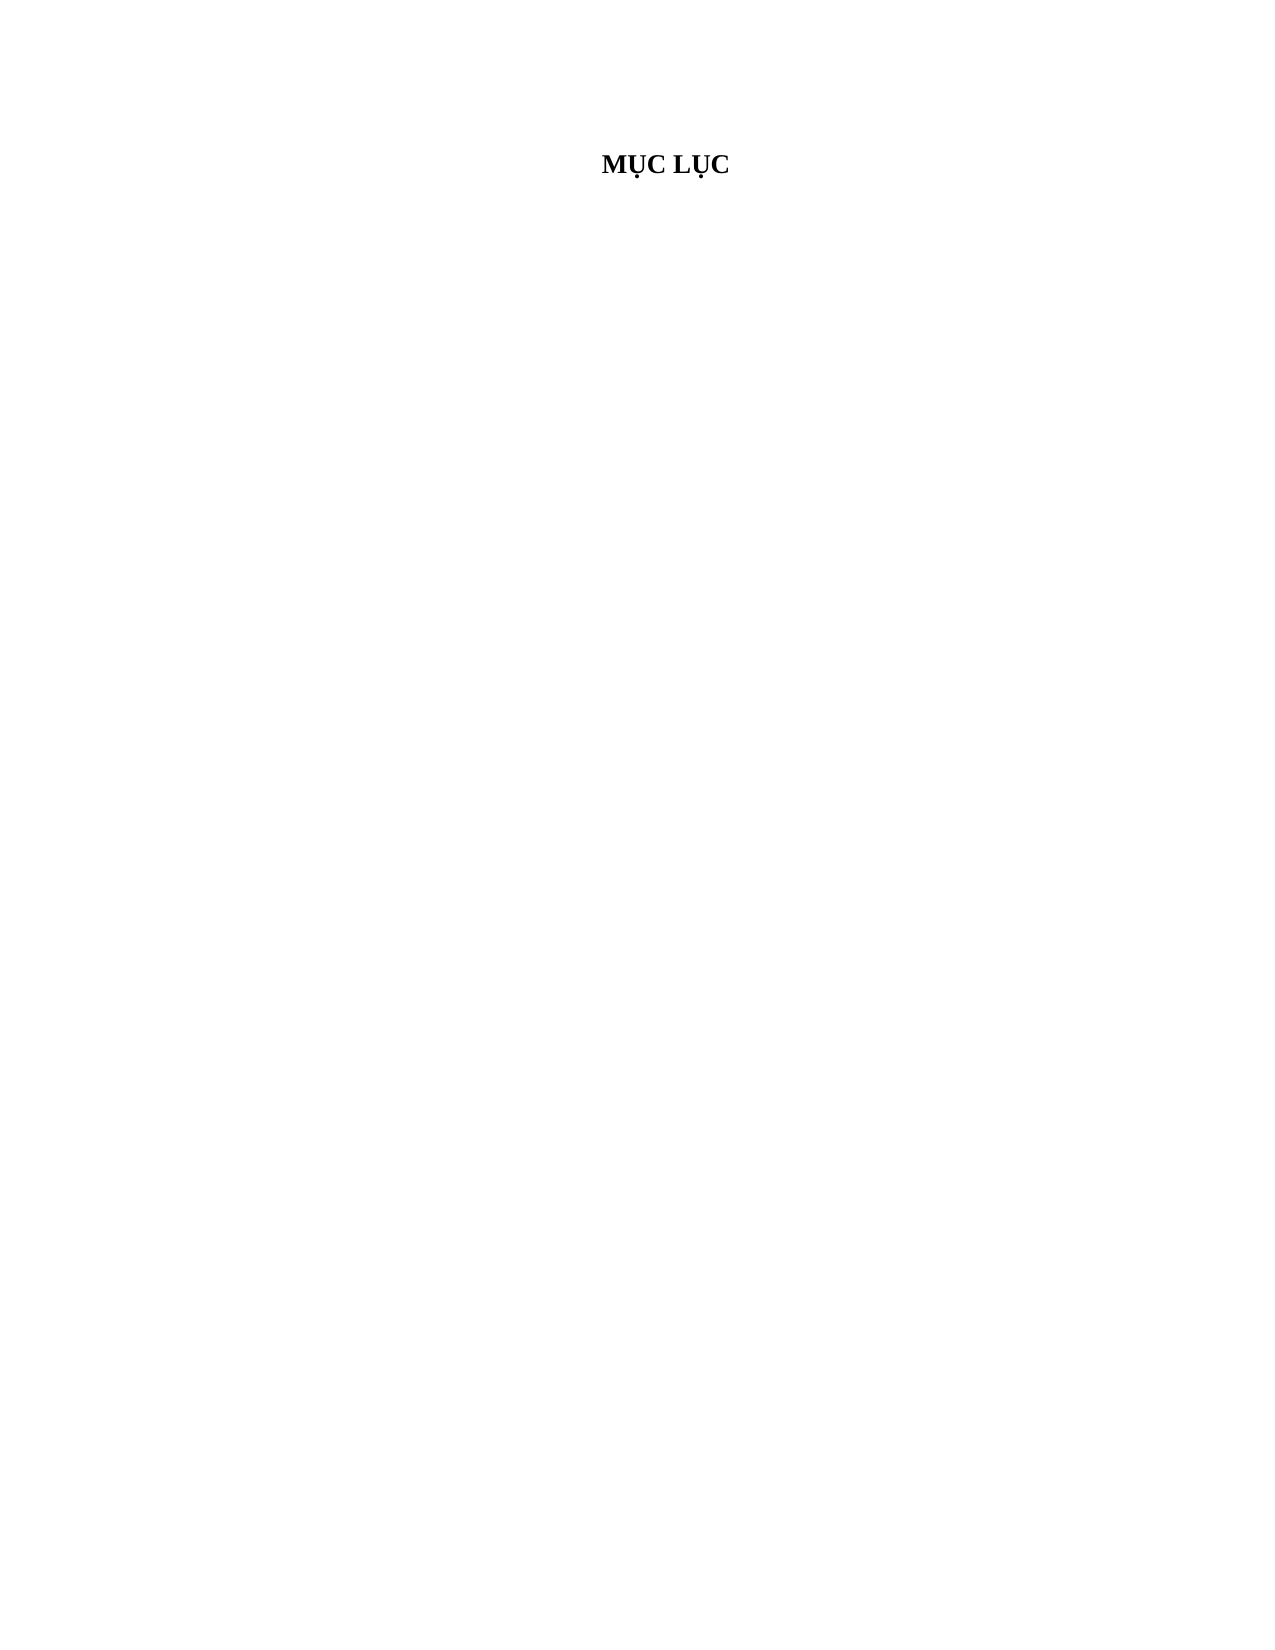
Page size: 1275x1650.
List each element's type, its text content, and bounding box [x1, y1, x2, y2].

text MỤC LỤC [207, 148, 1125, 179]
